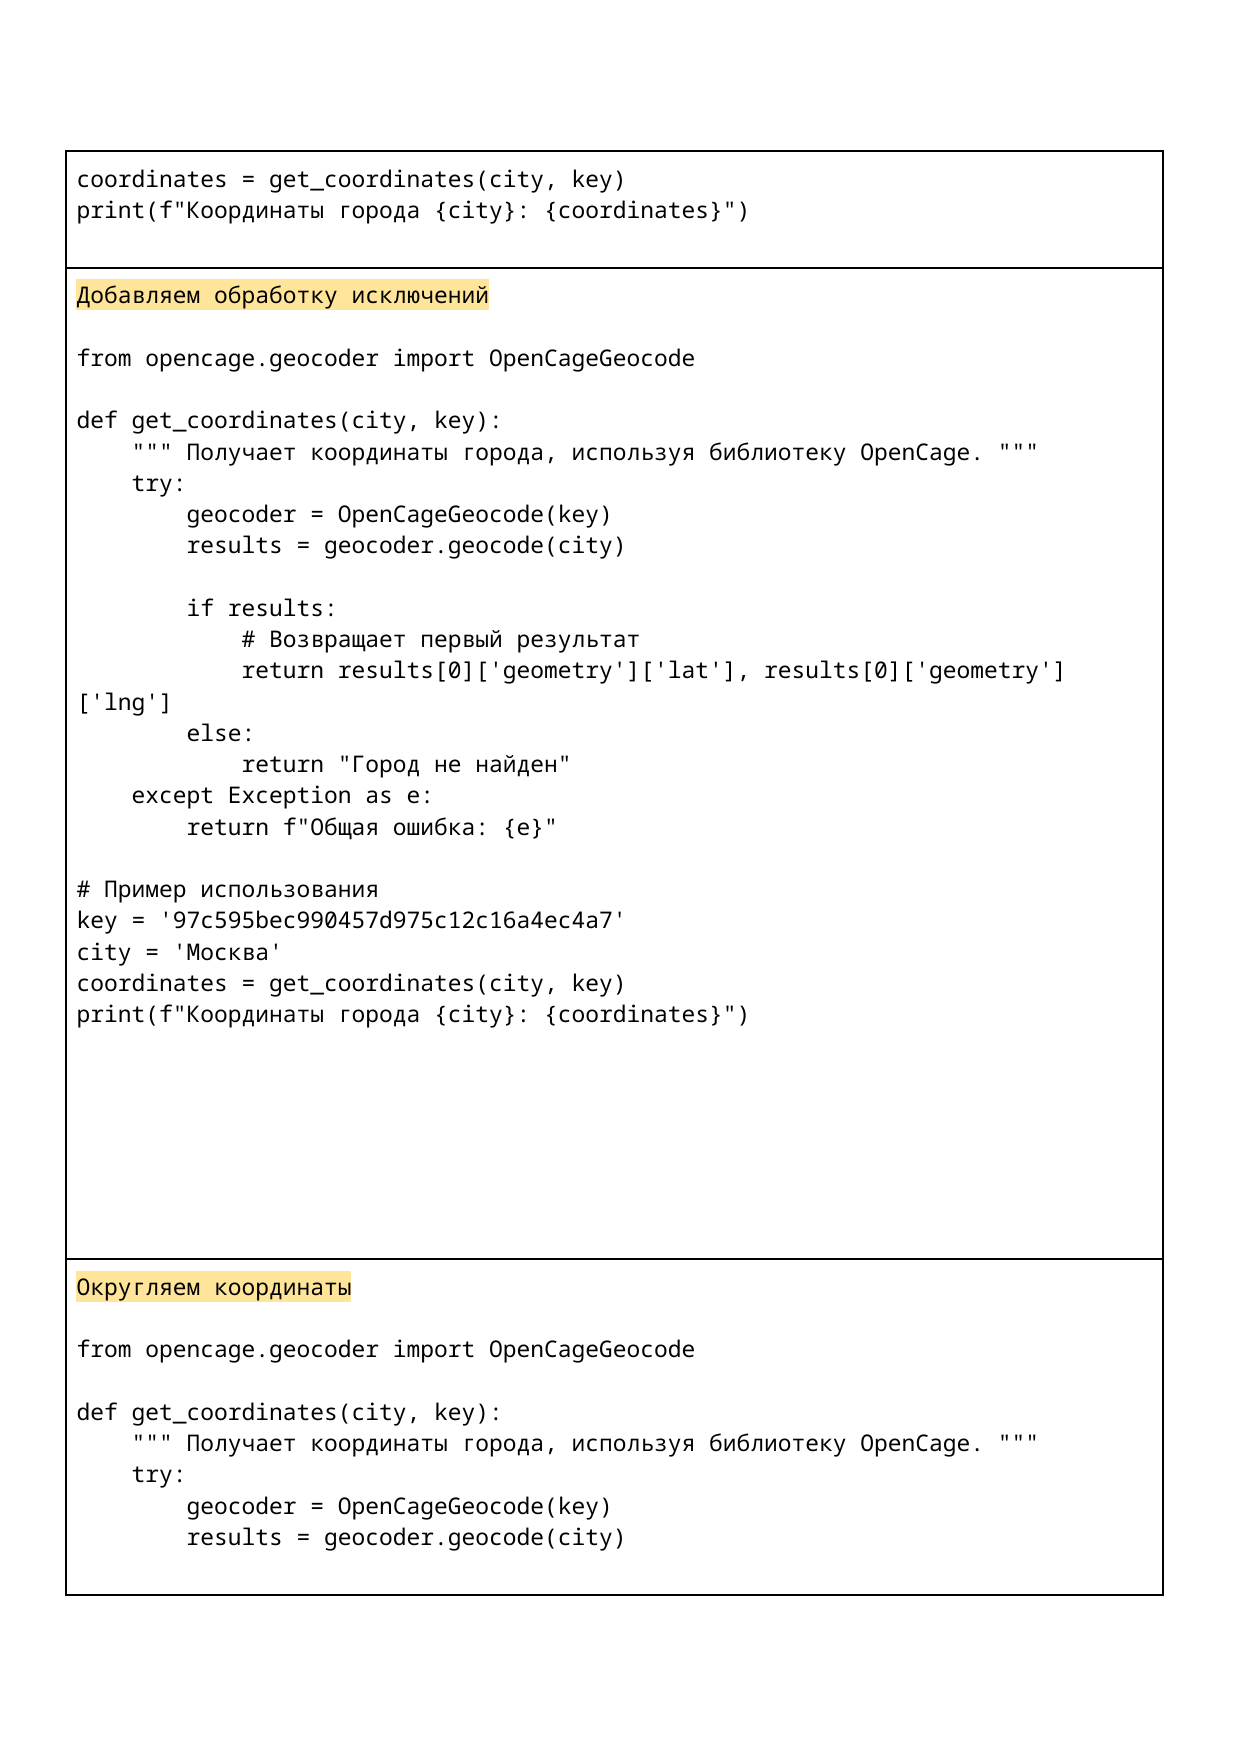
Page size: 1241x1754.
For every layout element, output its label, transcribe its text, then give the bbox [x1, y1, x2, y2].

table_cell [67, 1260, 1162, 1594]
table_cell Добавляем обработку исключений from opencage.geocoder import OpenCageGeocode def get_coordinates(city, key): """ Получает координаты города, используя библиотеку OpenCage. """ try: geocoder = OpenCageGeocode(key) results = geocoder.geocode(city) if results: # Возвращает первый результат return results[0]['geometry']['lat'], results[0]['geometry']['lng'] else: return "Город не найден" except Exception as e: return f"Общая ошибка: {e}" # Пример использования key = '97c595bec990457d975c12c16a4ec4a7' city = 'Москва' coordinates = get_coordinates(city, key) print(f"Координаты города {city}: {coordinates}") [67, 269, 1162, 1258]
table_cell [67, 152, 1162, 267]
